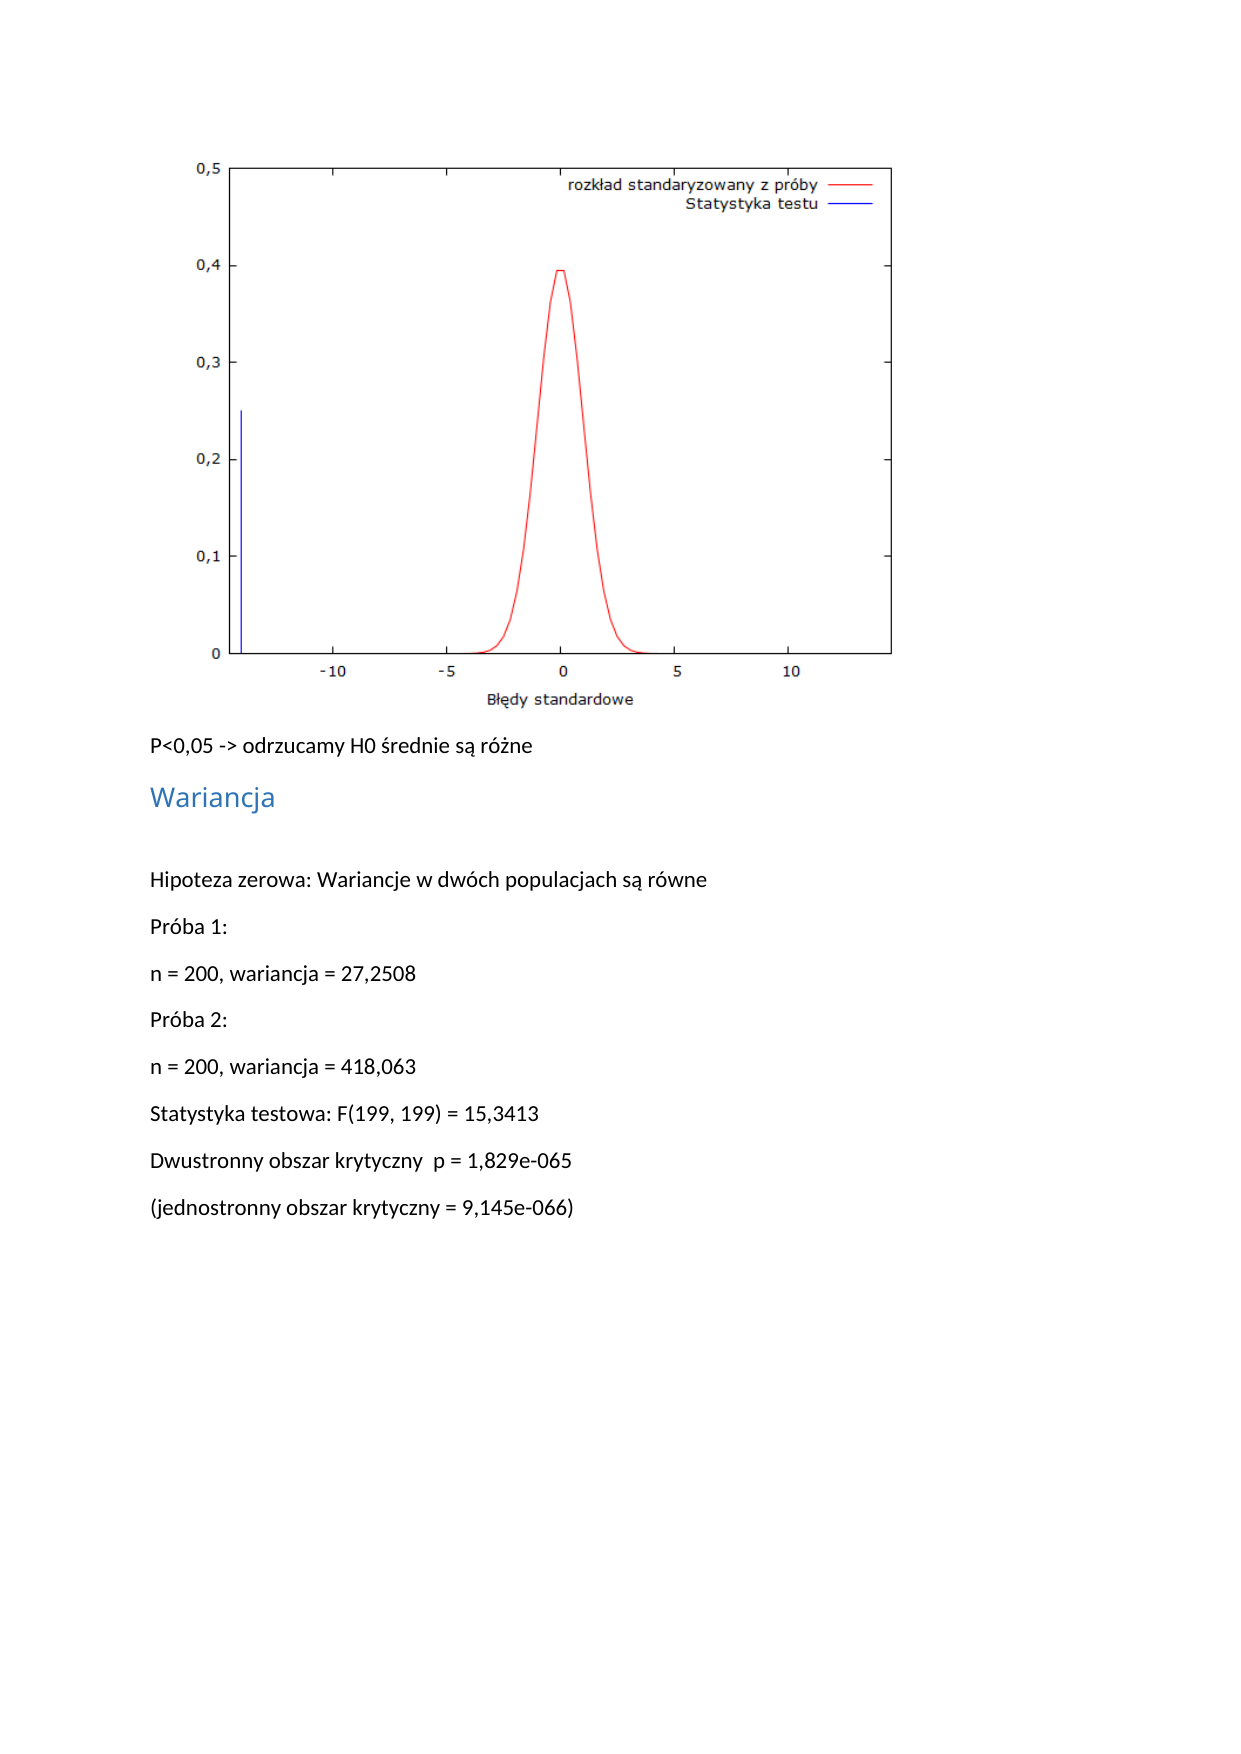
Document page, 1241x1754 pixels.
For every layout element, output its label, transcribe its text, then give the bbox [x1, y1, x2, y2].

text Próba 2: [150, 1006, 1090, 1033]
text n = 200, wariancja = 418,063 [150, 1052, 1090, 1080]
text Próba 1: [150, 912, 1090, 940]
text Statystyka testowa: F(199, 199) = 15,3413 [150, 1099, 1090, 1127]
text n = 200, wariancja = 27,2508 [150, 959, 1090, 987]
text Hipoteza zerowa: Wariancje w dwóch populacjach są równe [150, 865, 1090, 893]
text Dwustronny obszar krytyczny p = 1,829e-065 [150, 1146, 1090, 1174]
subtitle Wariancja [150, 778, 1090, 815]
text P<0,05 -> odrzucamy H0 średnie są różne [150, 731, 1090, 759]
text (jednostronny obszar krytyczny = 9,145e-066) [150, 1193, 1090, 1221]
